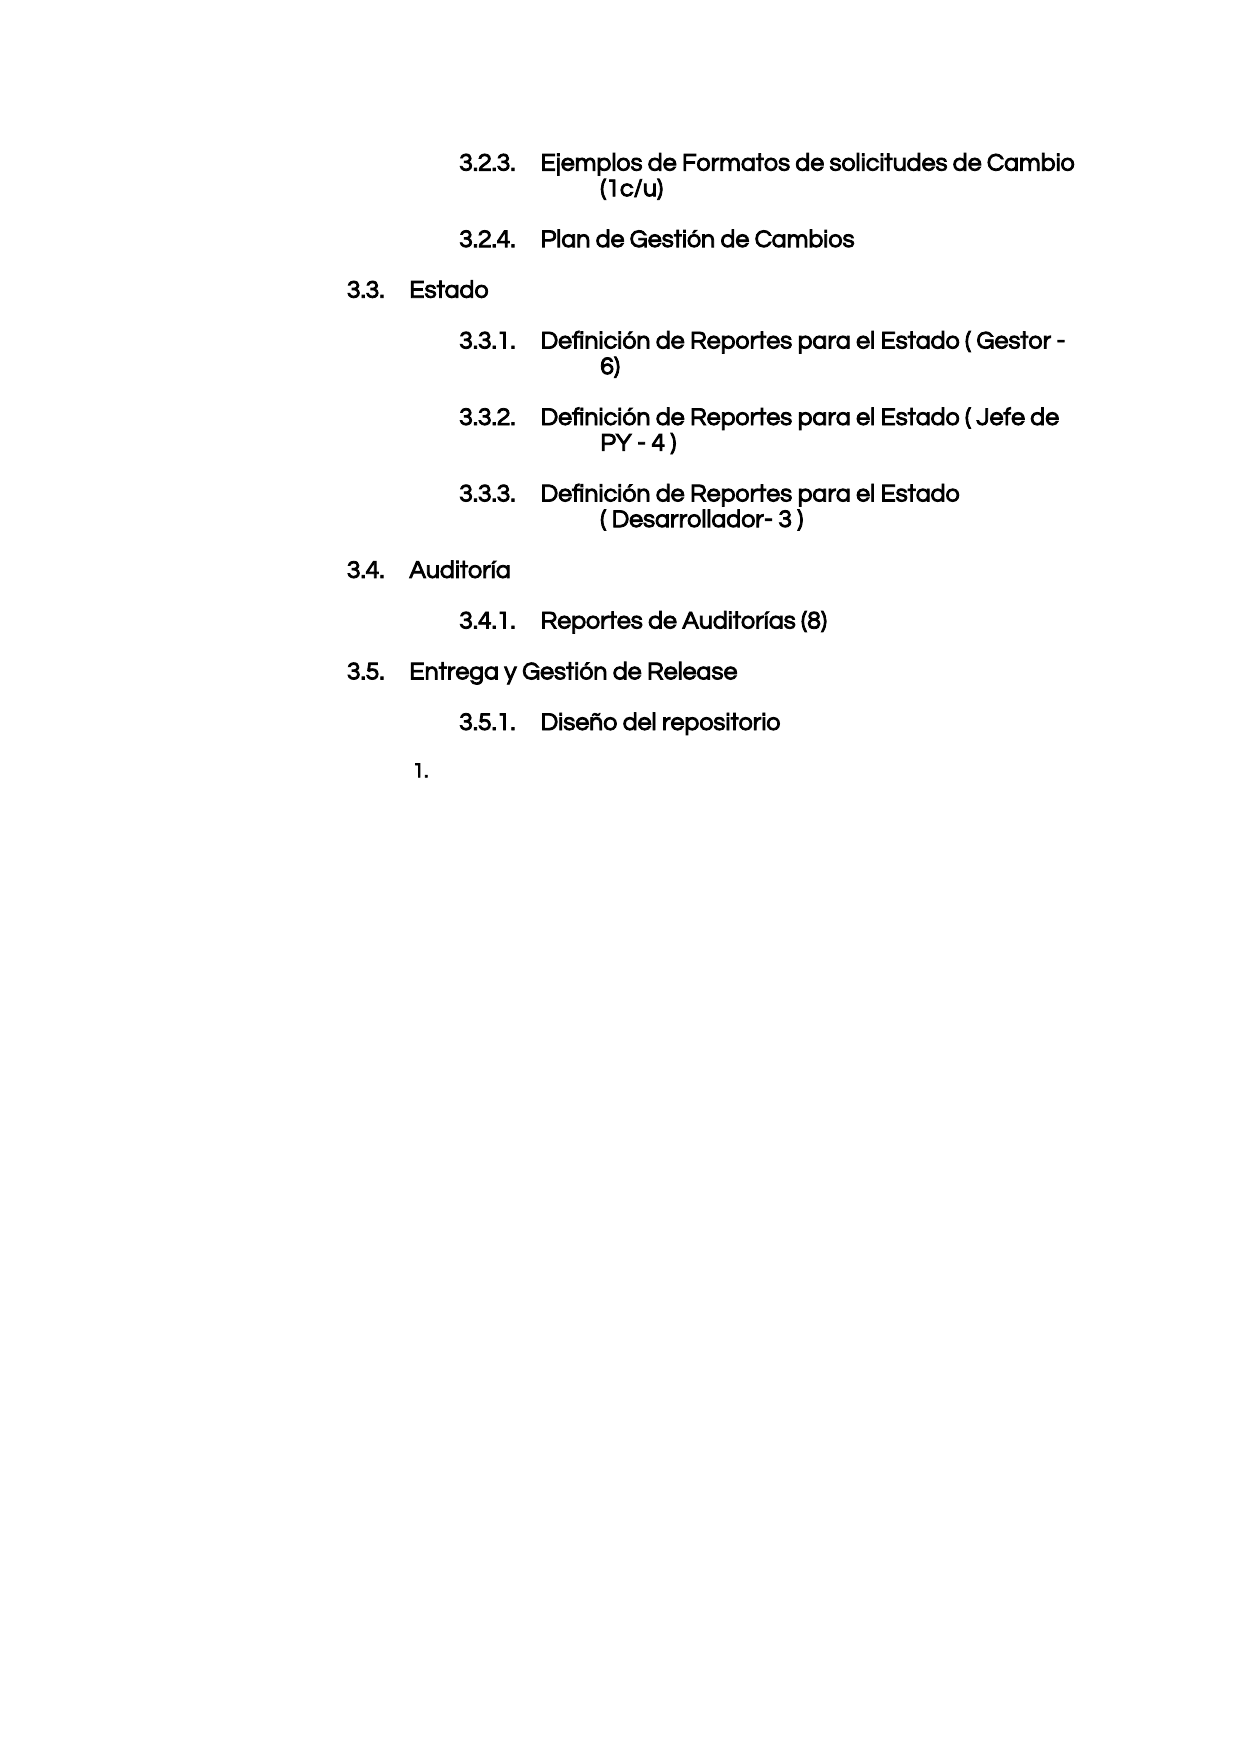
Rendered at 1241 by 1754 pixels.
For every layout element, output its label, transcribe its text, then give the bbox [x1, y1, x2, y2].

text 3.4.1. Reportes de Auditorías (8) [375, 608, 1090, 634]
text 3.5.1. Diseño del repositorio [375, 709, 1090, 735]
text 3.4. Auditoría [300, 557, 1090, 583]
text 3.2.4. Plan de Gestión de Cambios [375, 226, 1090, 252]
text 3.5. Entrega y Gestión de Release [300, 659, 1090, 684]
text 3.2.3. Ejemplos de Formatos de solicitudes de Cambio (1c/u) [375, 150, 1090, 201]
text 3.3. Estado [300, 277, 1090, 303]
text 3.3.3. Definición de Reportes para el Estado ( Desarrollador- 3 ) [375, 481, 1090, 532]
text 3.3.2. Definición de Reportes para el Estado ( Jefe de PY - 4 ) [375, 404, 1090, 456]
text 3.3.1. Definición de Reportes para el Estado ( Gestor - 6) [375, 328, 1090, 379]
